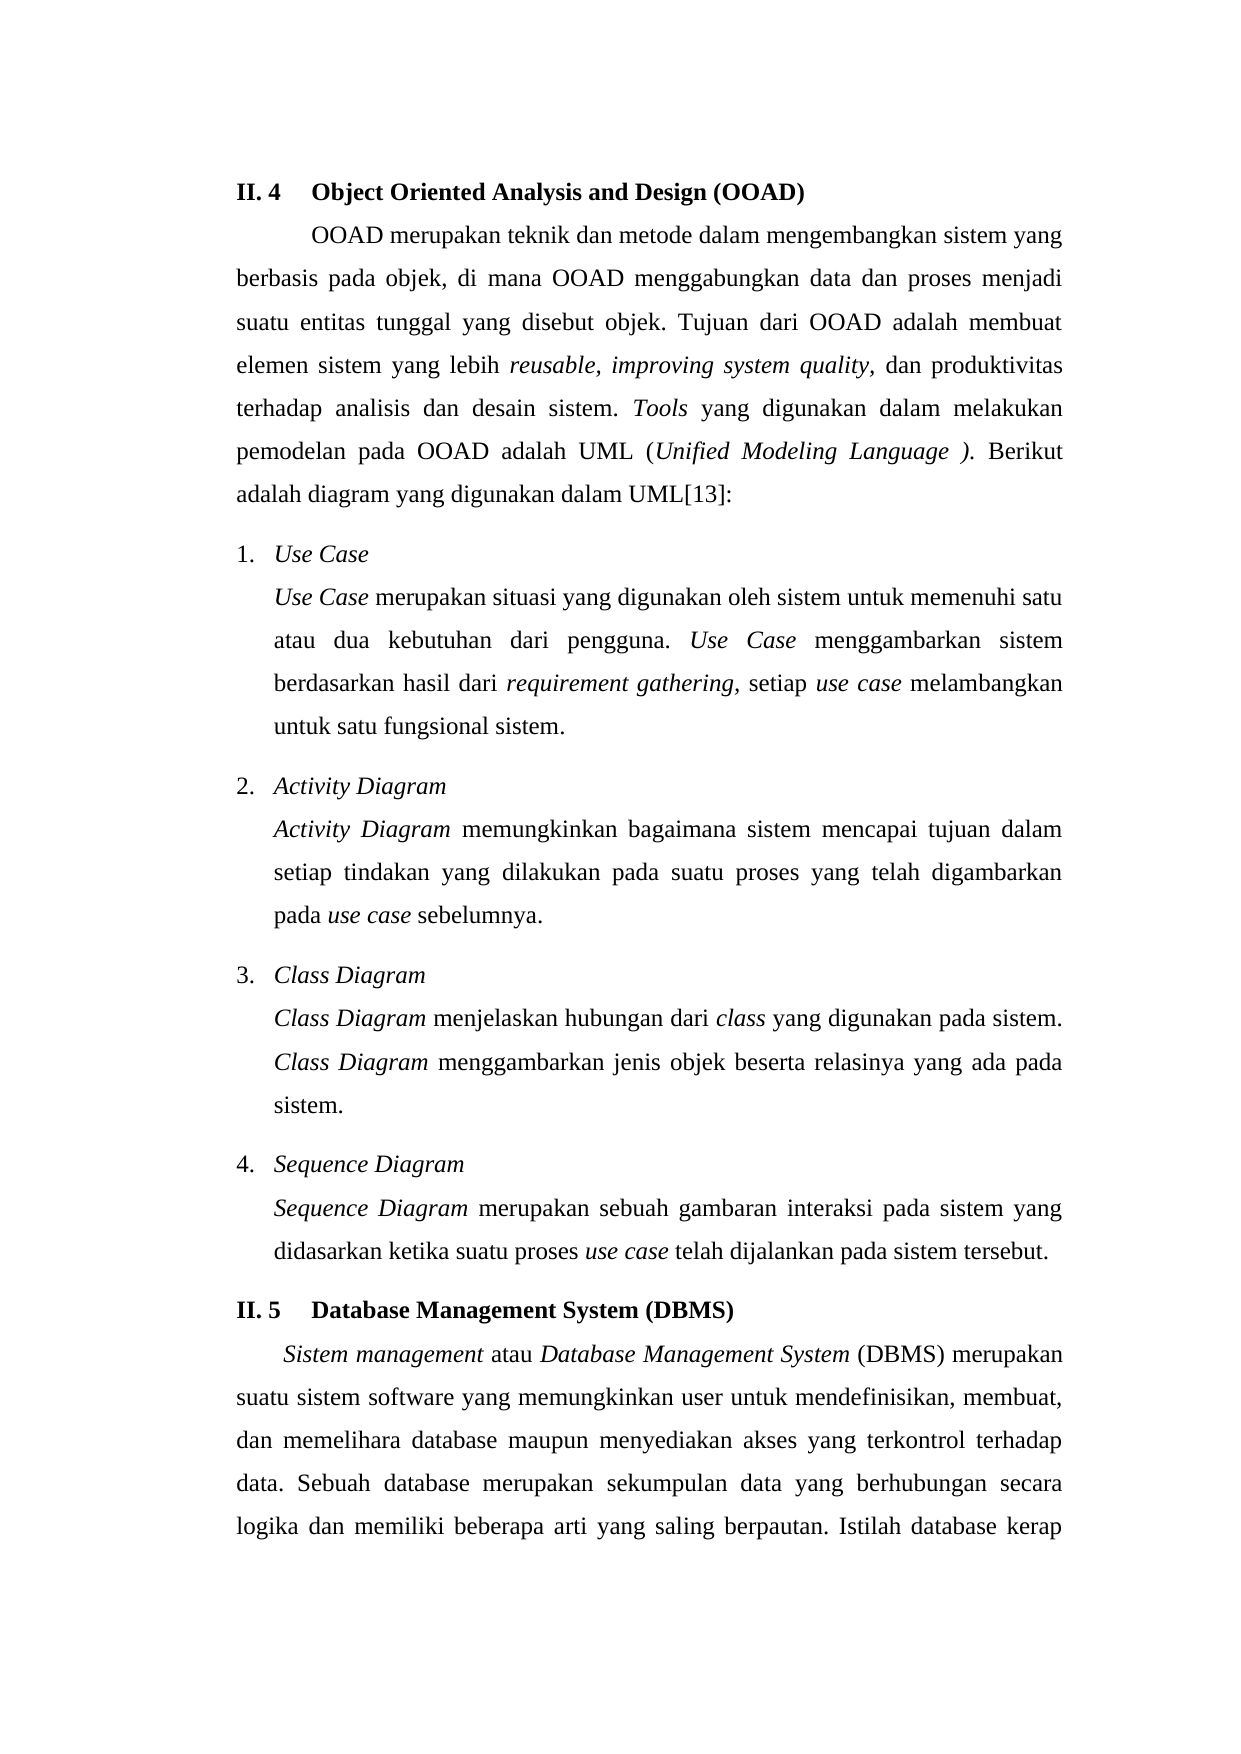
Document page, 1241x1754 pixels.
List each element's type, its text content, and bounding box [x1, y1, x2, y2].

list Class Diagram [236, 960, 1063, 989]
text Use Case merupakan situasi yang digunakan oleh sistem untuk memenuhi satu atau dua kebutuhan dari pengguna. Use Case menggambarkan sistem berdasarkan hasil dari requirement gathering, setiap use case melambangkan untuk satu fungsional sistem. [274, 582, 1063, 740]
list Use Case [236, 539, 1063, 568]
list Activity Diagram [236, 771, 1063, 800]
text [236, 1339, 1063, 1540]
text Class Diagram menjelaskan hubungan dari class yang digunakan pada sistem. Class Diagram menggambarkan jenis objek beserta relasinya yang ada pada sistem. [274, 1003, 1063, 1118]
subtitle Database Management System (DBMS) [236, 1296, 1063, 1324]
text Sequence Diagram merupakan sebuah gambaran interaksi pada sistem yang didasarkan ketika suatu proses use case telah dijalankan pada sistem tersebut. [274, 1193, 1063, 1264]
list Sequence Diagram [236, 1149, 1063, 1178]
subtitle Object Oriented Analysis and Design (OOAD) [236, 177, 1063, 206]
text OOAD merupakan teknik dan metode dalam mengembangkan sistem yang berbasis pada objek, di mana OOAD menggabungkan data dan proses menjadi suatu entitas tunggal yang disebut objek. Tujuan dari OOAD adalah membuat elemen sistem yang lebih reusable, improving system quality, dan produktivitas terhadap analisis dan desain sistem. Tools yang digunakan dalam melakukan pemodelan pada OOAD adalah UML (Unified Modeling Language ). Berikut adalah diagram yang digunakan dalam UML[13]: [236, 220, 1063, 508]
text Activity Diagram memungkinkan bagaimana sistem mencapai tujuan dalam setiap tindakan yang dilakukan pada suatu proses yang telah digambarkan pada use case sebelumnya. [274, 814, 1063, 929]
